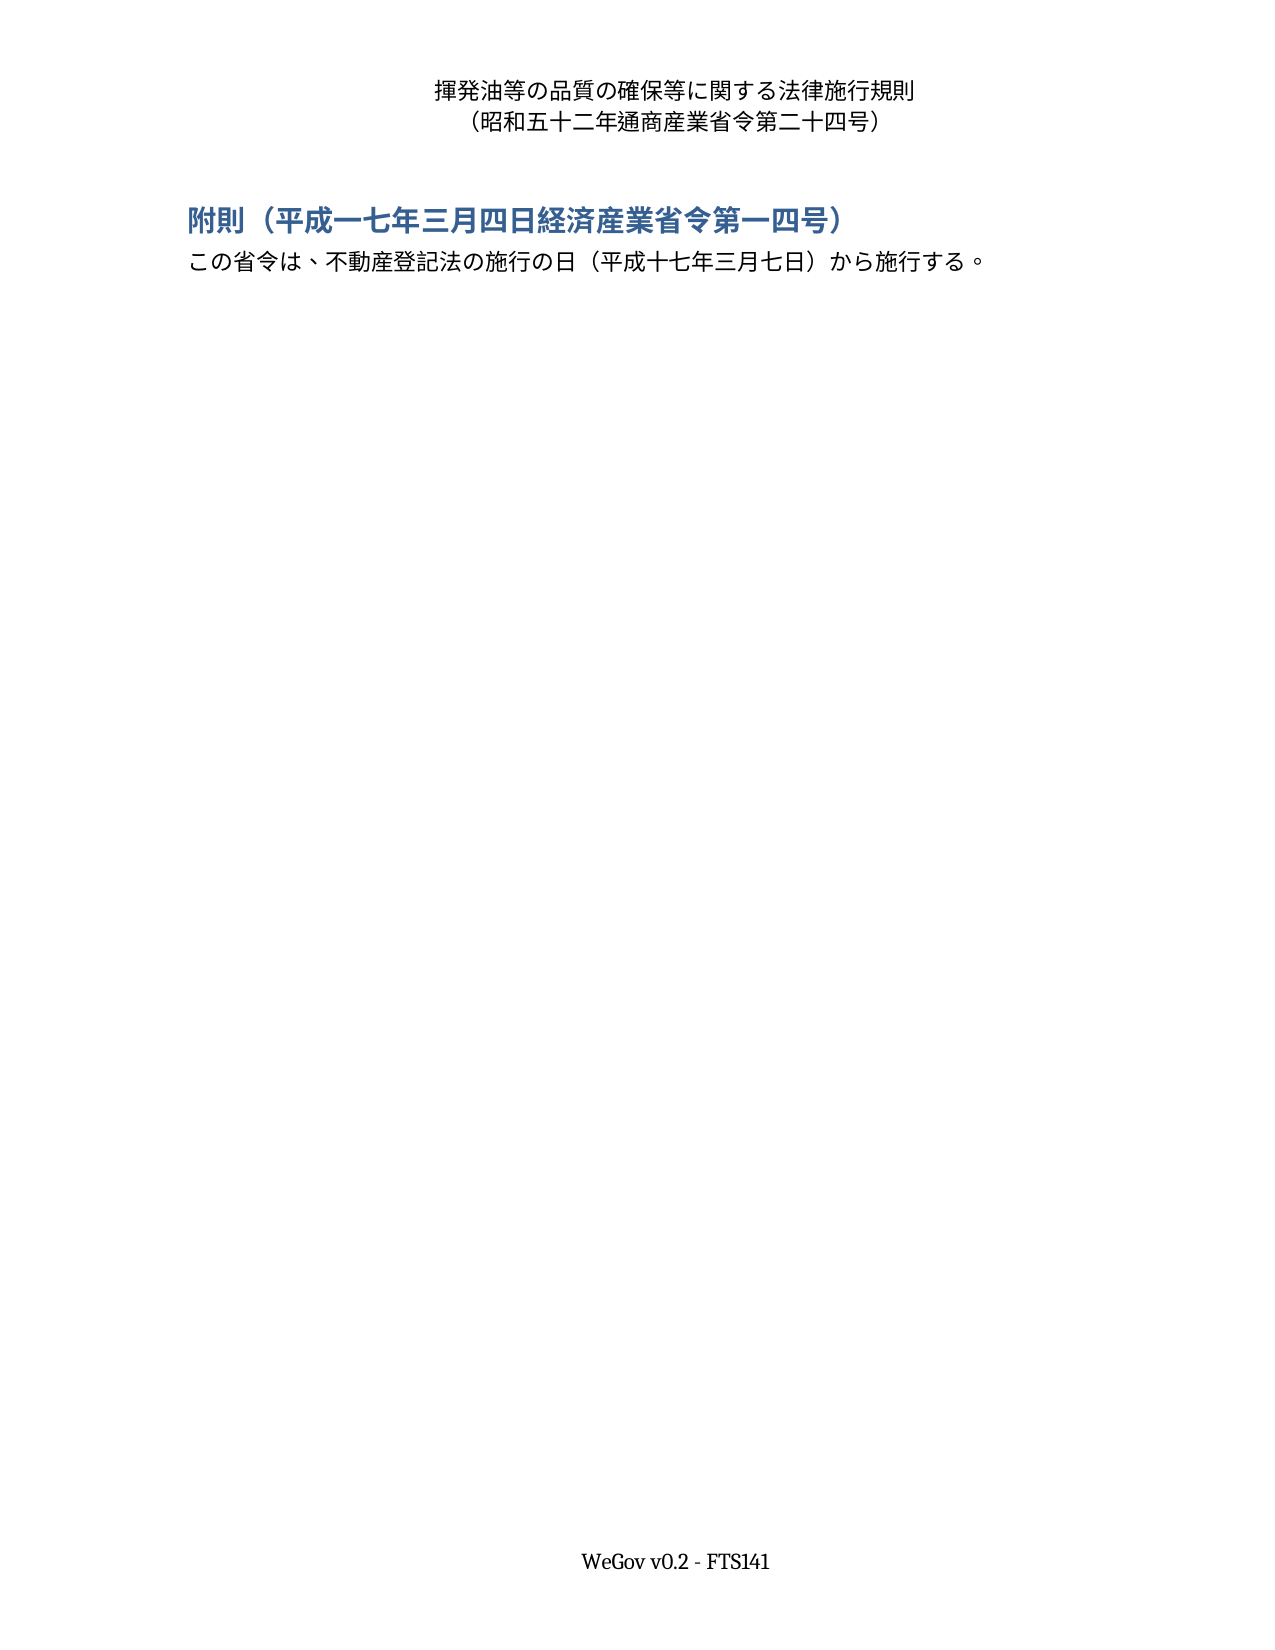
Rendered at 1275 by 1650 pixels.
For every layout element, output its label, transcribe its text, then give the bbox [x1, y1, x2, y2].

subtitle 附則（平成一七年三月四日経済産業省令第一四号） [187, 200, 1087, 240]
text この省令は、不動産登記法の施行の日（平成十七年三月七日）から施行する。 [187, 246, 1087, 277]
